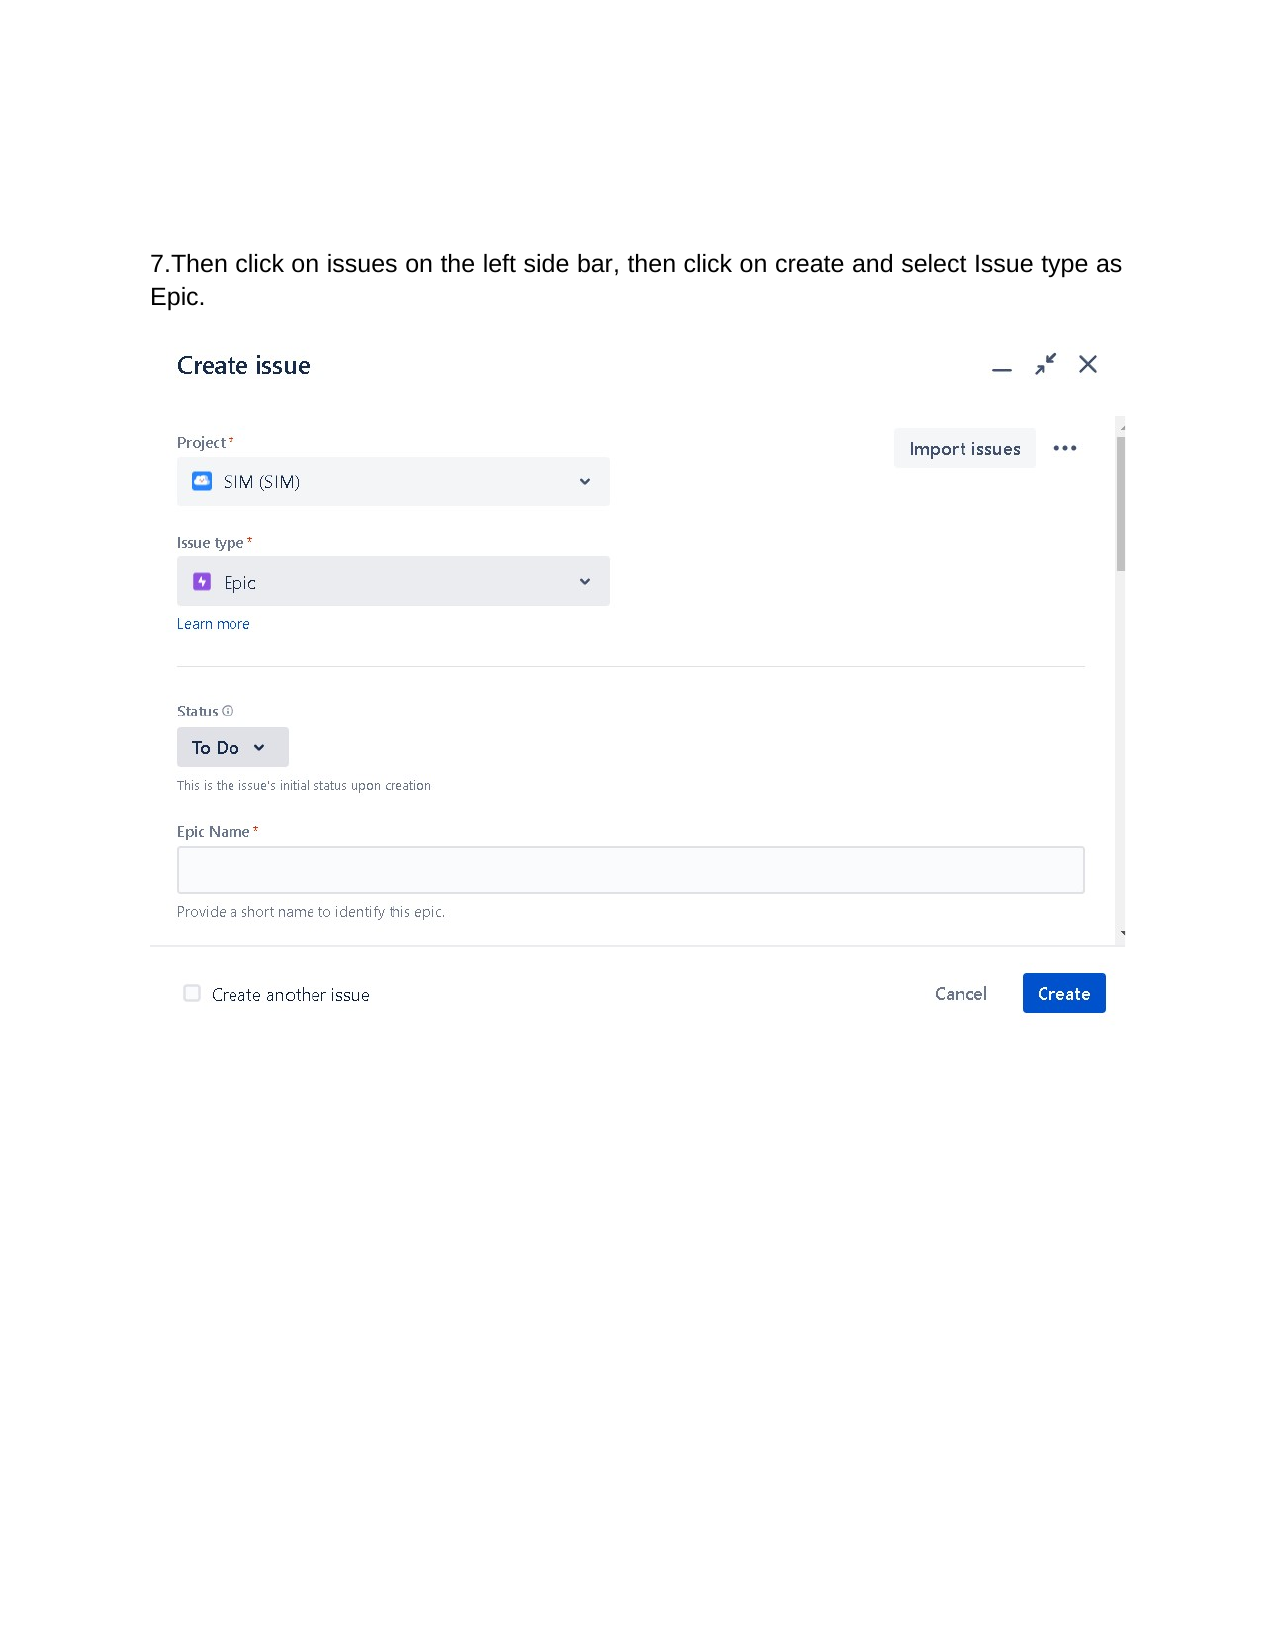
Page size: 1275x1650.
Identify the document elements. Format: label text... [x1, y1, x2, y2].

text 7.Then click on issues on the left side bar, then click on create and select Issue type as Epic. [150, 249, 1125, 311]
picture [150, 315, 1125, 1036]
